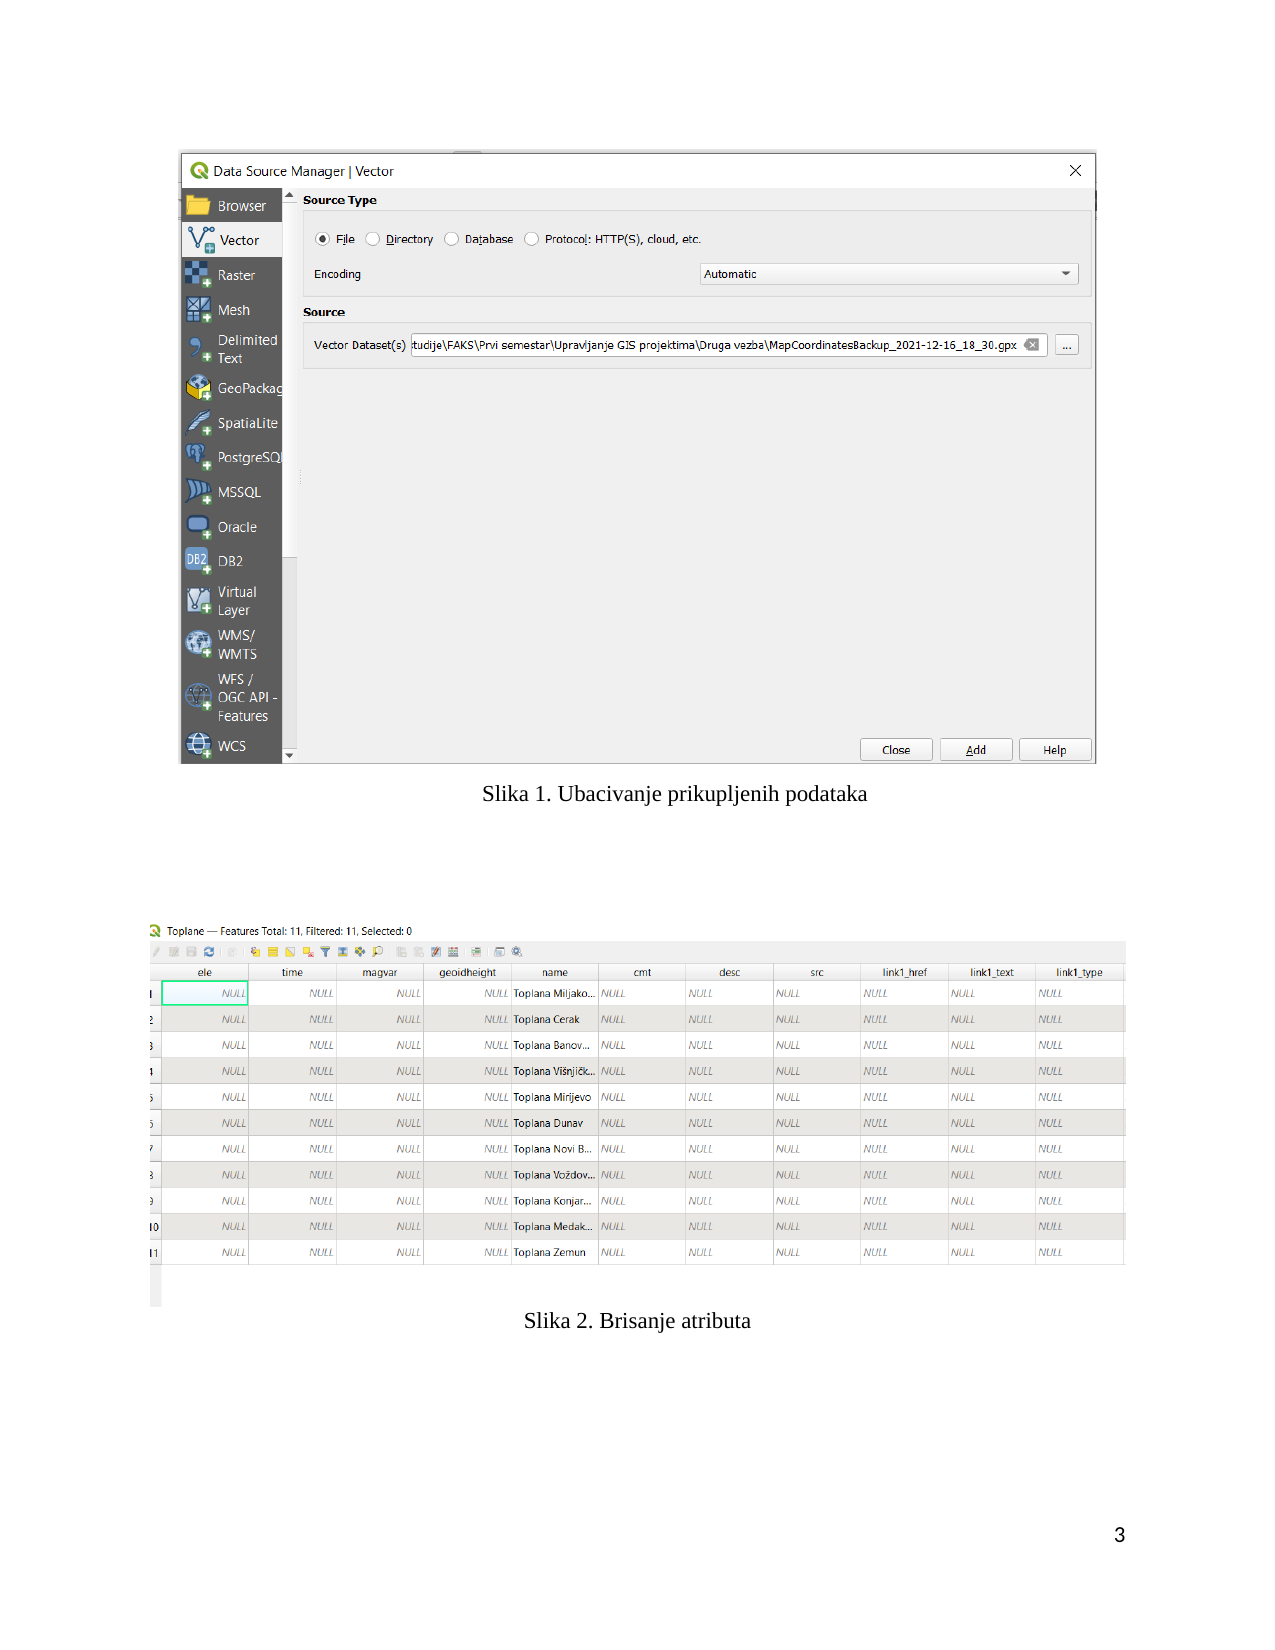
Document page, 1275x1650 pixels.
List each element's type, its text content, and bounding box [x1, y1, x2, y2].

text Slika 1. Ubacivanje prikupljenih podataka [150, 781, 1125, 807]
text Slika 2. Brisanje atributa [150, 1307, 1125, 1333]
picture [178, 149, 1097, 764]
picture [150, 922, 1126, 1307]
